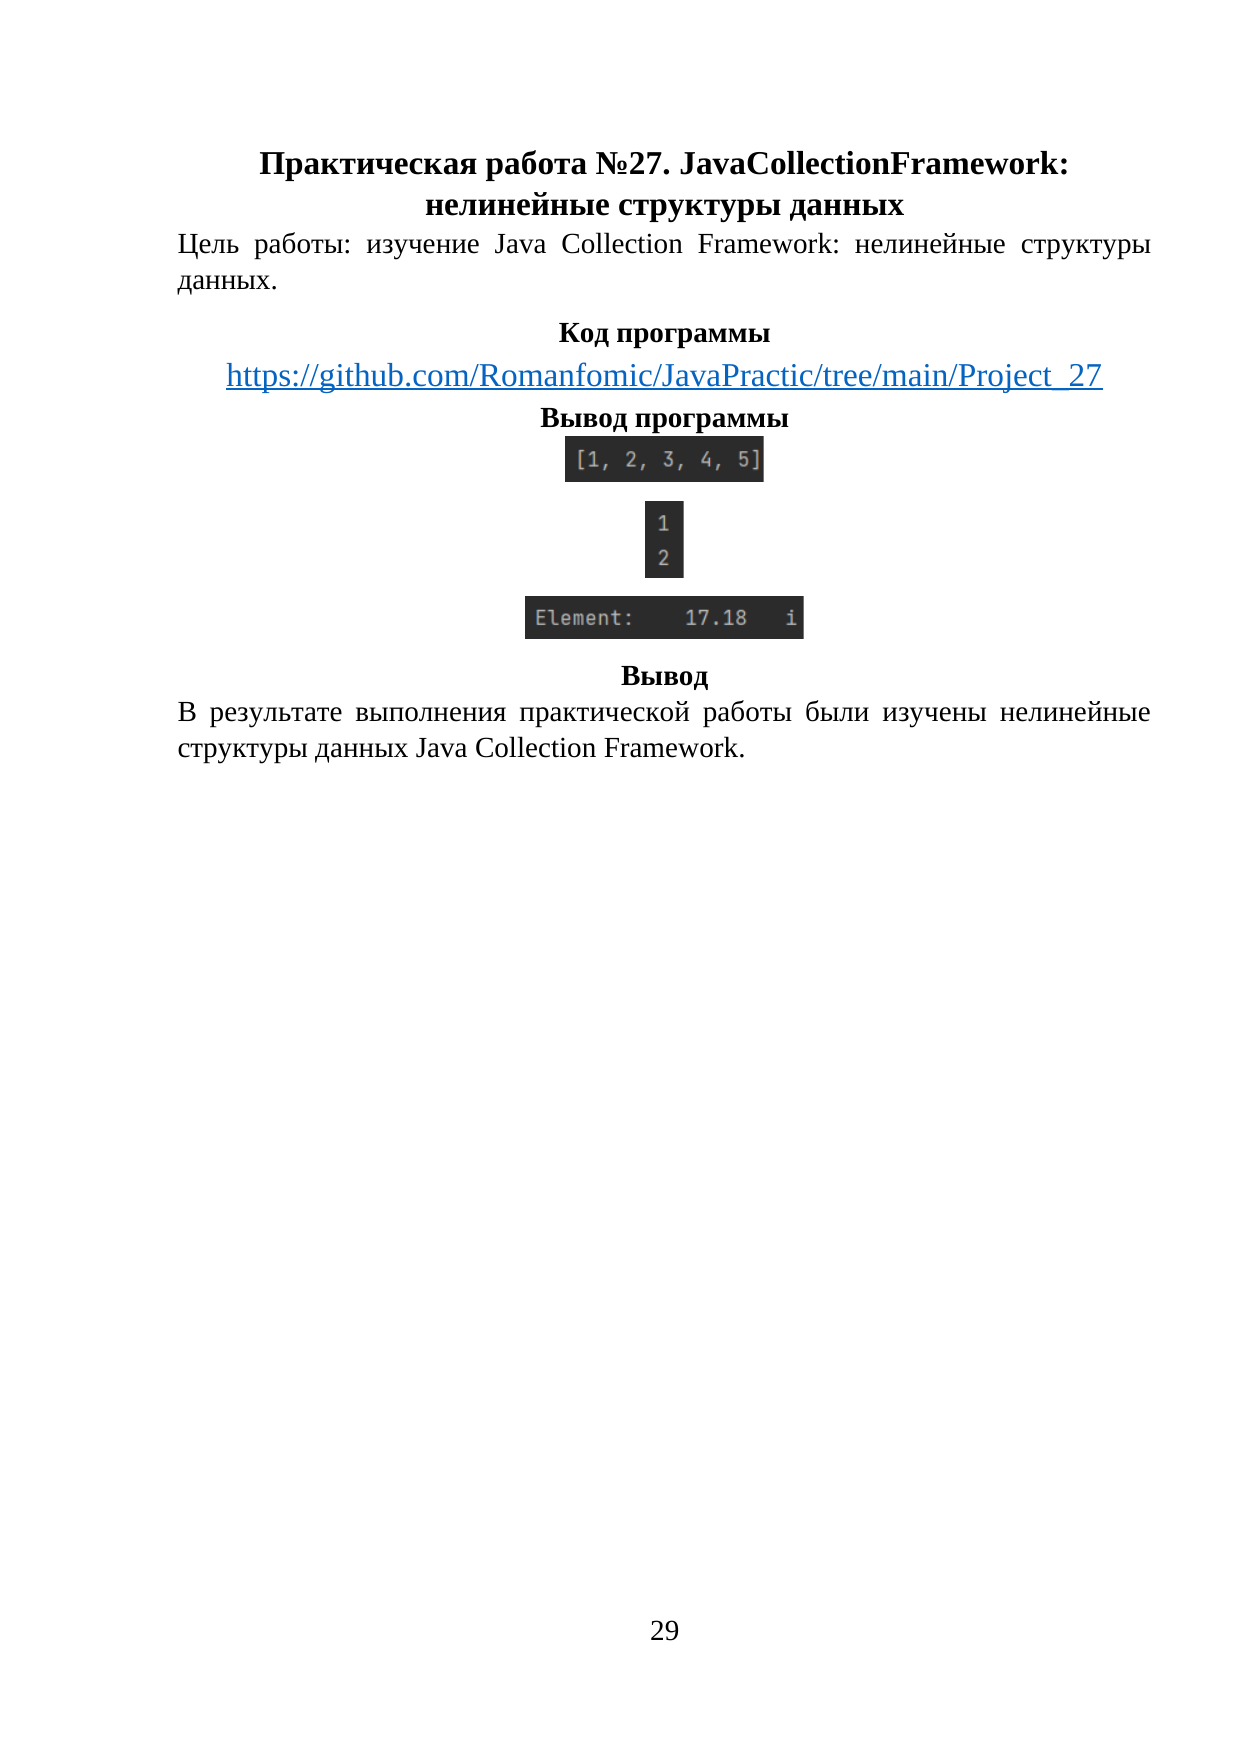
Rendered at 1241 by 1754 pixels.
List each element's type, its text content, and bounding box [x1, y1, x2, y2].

picture [565, 436, 764, 482]
subtitle Код программы [177, 315, 1152, 348]
text Цель работы: изучение Java Collection Framework: нелинейные структуры данных. [177, 226, 1152, 296]
picture [645, 501, 684, 578]
subtitle Практическая работа №27. JavaCollectionFramework: нелинейные структуры данных [177, 143, 1152, 223]
subtitle https://github.com/Romanfomic/JavaPractic/tree/main/Project_27 [177, 355, 1152, 393]
picture [525, 596, 804, 639]
subtitle Вывод программы [177, 401, 1152, 434]
subtitle Вывод [177, 658, 1152, 692]
text В результате выполнения практической работы были изучены нелинейные структуры данных Java Collection Framework. [177, 694, 1152, 764]
